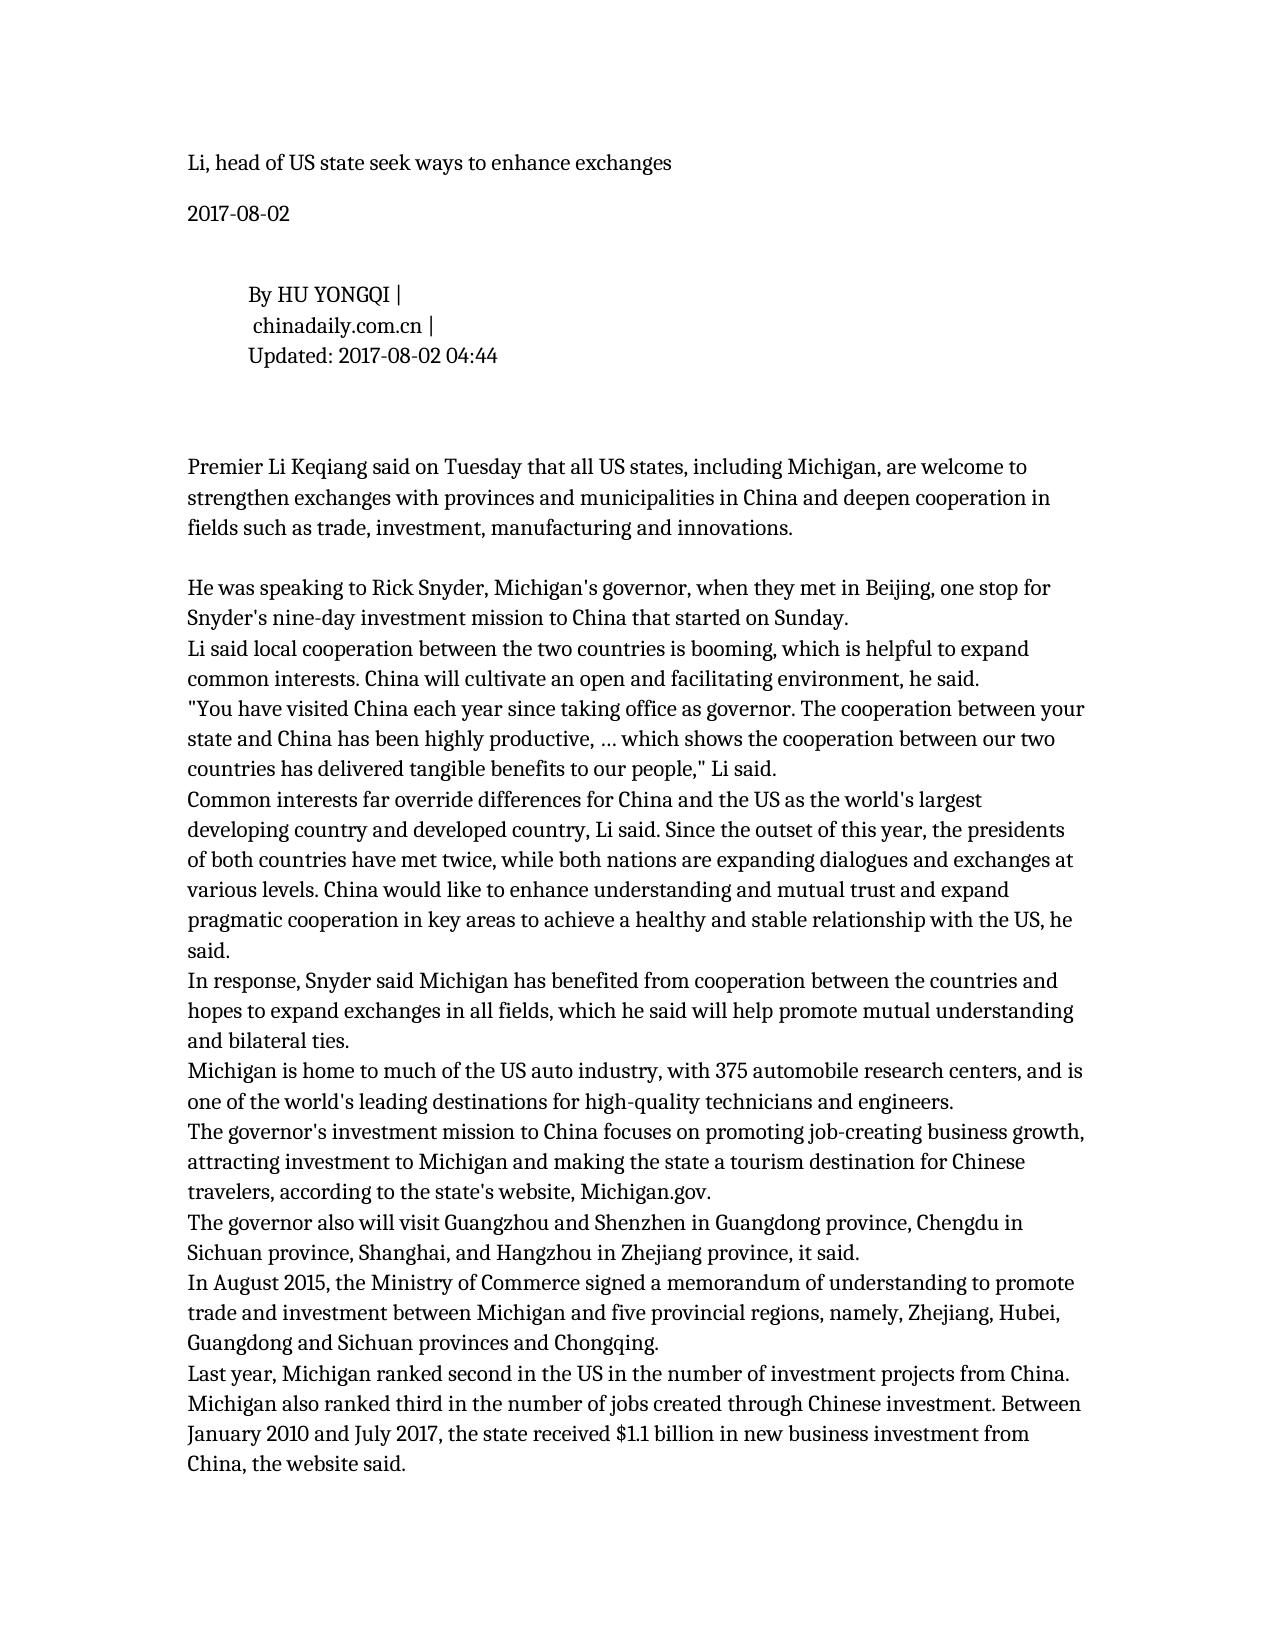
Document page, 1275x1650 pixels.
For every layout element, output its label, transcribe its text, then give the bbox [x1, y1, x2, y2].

text 2017-08-02 [187, 201, 1087, 227]
text By HU YONGQI | chinadaily.com.cn | Updated: 2017-08-02 04:44 [187, 252, 1087, 399]
text Premier Li Keqiang said on Tuesday that all US states, including Michigan, are welcome to strengthen exchanges with provinces and municipalities in China and deepen cooperation in fields such as trade, investment, manufacturing and innovations. He was speaking to Rick Snyder, Michigan's governor, when they met in Beijing, one stop for Snyder's nine-day investment mission to China that started on Sunday. Li said local cooperation between the two countries is booming, which is helpful to expand common interests. China will cultivate an open and facilitating environment, he said. "You have visited China each year since taking office as governor. The cooperation between your state and China has been highly productive, … which shows the cooperation between our two countries has delivered tangible benefits to our people," Li said. Common interests far override differences for China and the US as the world's largest developing country and developed country, Li said. Since the outset of this year, the presidents of both countries have met twice, while both nations are expanding dialogues and exchanges at various levels. China would like to enhance understanding and mutual trust and expand pragmatic cooperation in key areas to achieve a healthy and stable relationship with the US, he said. In response, Snyder said Michigan has benefited from cooperation between the countries and hopes to expand exchanges in all fields, which he said will help promote mutual understanding and bilateral ties. Michigan is home to much of the US auto industry, with 375 automobile research centers, and is one of the world's leading destinations for high-quality technicians and engineers. The governor's investment mission to China focuses on promoting job-creating business growth, attracting investment to Michigan and making the state a tourism destination for Chinese travelers, according to the state's website, Michigan.gov. The governor also will visit Guangzhou and Shenzhen in Guangdong province, Chengdu in Sichuan province, Shanghai, and Hangzhou in Zhejiang province, it said. In August 2015, the Ministry of Commerce signed a memorandum of understanding to promote trade and investment between Michigan and five provincial regions, namely, Zhejiang, Hubei, Guangdong and Sichuan provinces and Chongqing. Last year, Michigan ranked second in the US in the number of investment projects from China. Michigan also ranked third in the number of jobs created through Chinese investment. Between January 2010 and July 2017, the state received $1.1 billion in new business investment from China, the website said. [187, 424, 1087, 1477]
text Li, head of US state seek ways to enhance exchanges [187, 150, 1087, 176]
